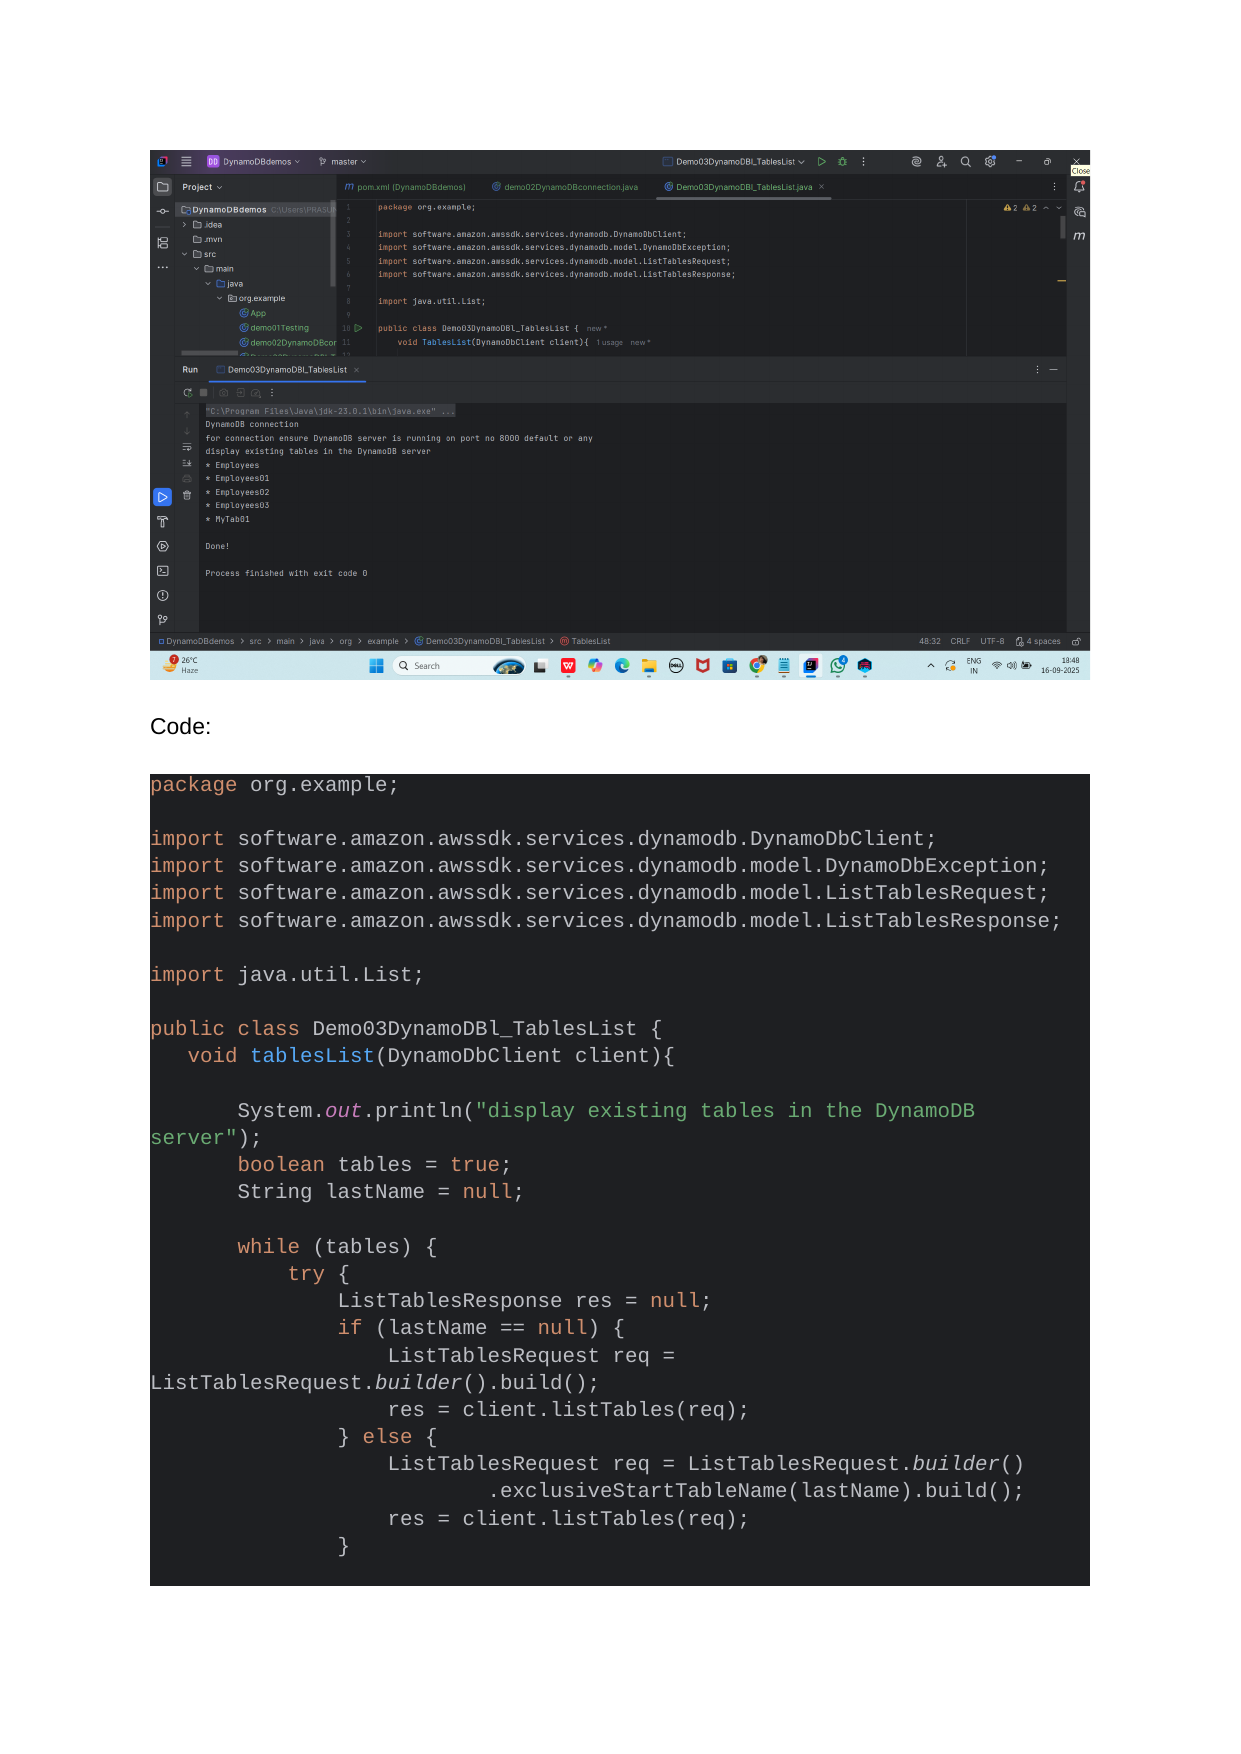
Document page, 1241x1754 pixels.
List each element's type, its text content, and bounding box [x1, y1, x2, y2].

text import software.amazon.awssdk.services.dynamodb.model.DynamoDbException; [150, 855, 1090, 879]
text res = client.listTables(req); [150, 1399, 1090, 1423]
text import software.amazon.awssdk.services.dynamodb.model.ListTablesResponse; [150, 909, 1090, 933]
text import software.amazon.awssdk.services.dynamodb.DynamoDbClient; [150, 828, 1090, 852]
text String lastName = null; [150, 1181, 1090, 1205]
text ListTablesRequest req = ListTablesRequest.builder() [150, 1453, 1090, 1477]
text public class Demo03DynamoDBl_TablesList { [150, 1018, 1090, 1042]
text import software.amazon.awssdk.services.dynamodb.model.ListTablesRequest; [150, 882, 1090, 906]
text res = client.listTables(req); [150, 1508, 1090, 1531]
text } [150, 1535, 1090, 1558]
text .exclusiveStartTableName(lastName).build(); [150, 1481, 1090, 1504]
text System.out.println("display existing tables in the DynamoDB server"); [150, 1100, 1090, 1151]
text try { [150, 1263, 1090, 1287]
picture [150, 150, 1091, 680]
text import java.util.List; [150, 964, 1090, 988]
text while (tables) { [150, 1236, 1090, 1259]
text boolean tables = true; [150, 1154, 1090, 1178]
text } else { [150, 1426, 1090, 1450]
text Code: [150, 713, 1090, 739]
text ListTablesResponse res = null; [150, 1290, 1090, 1314]
text package org.example; [150, 774, 1090, 797]
text ListTablesRequest req = ListTablesRequest.builder().build(); [150, 1344, 1090, 1395]
text void tablesList(DynamoDbClient client){ [150, 1046, 1090, 1069]
text if (lastName == null) { [150, 1317, 1090, 1341]
